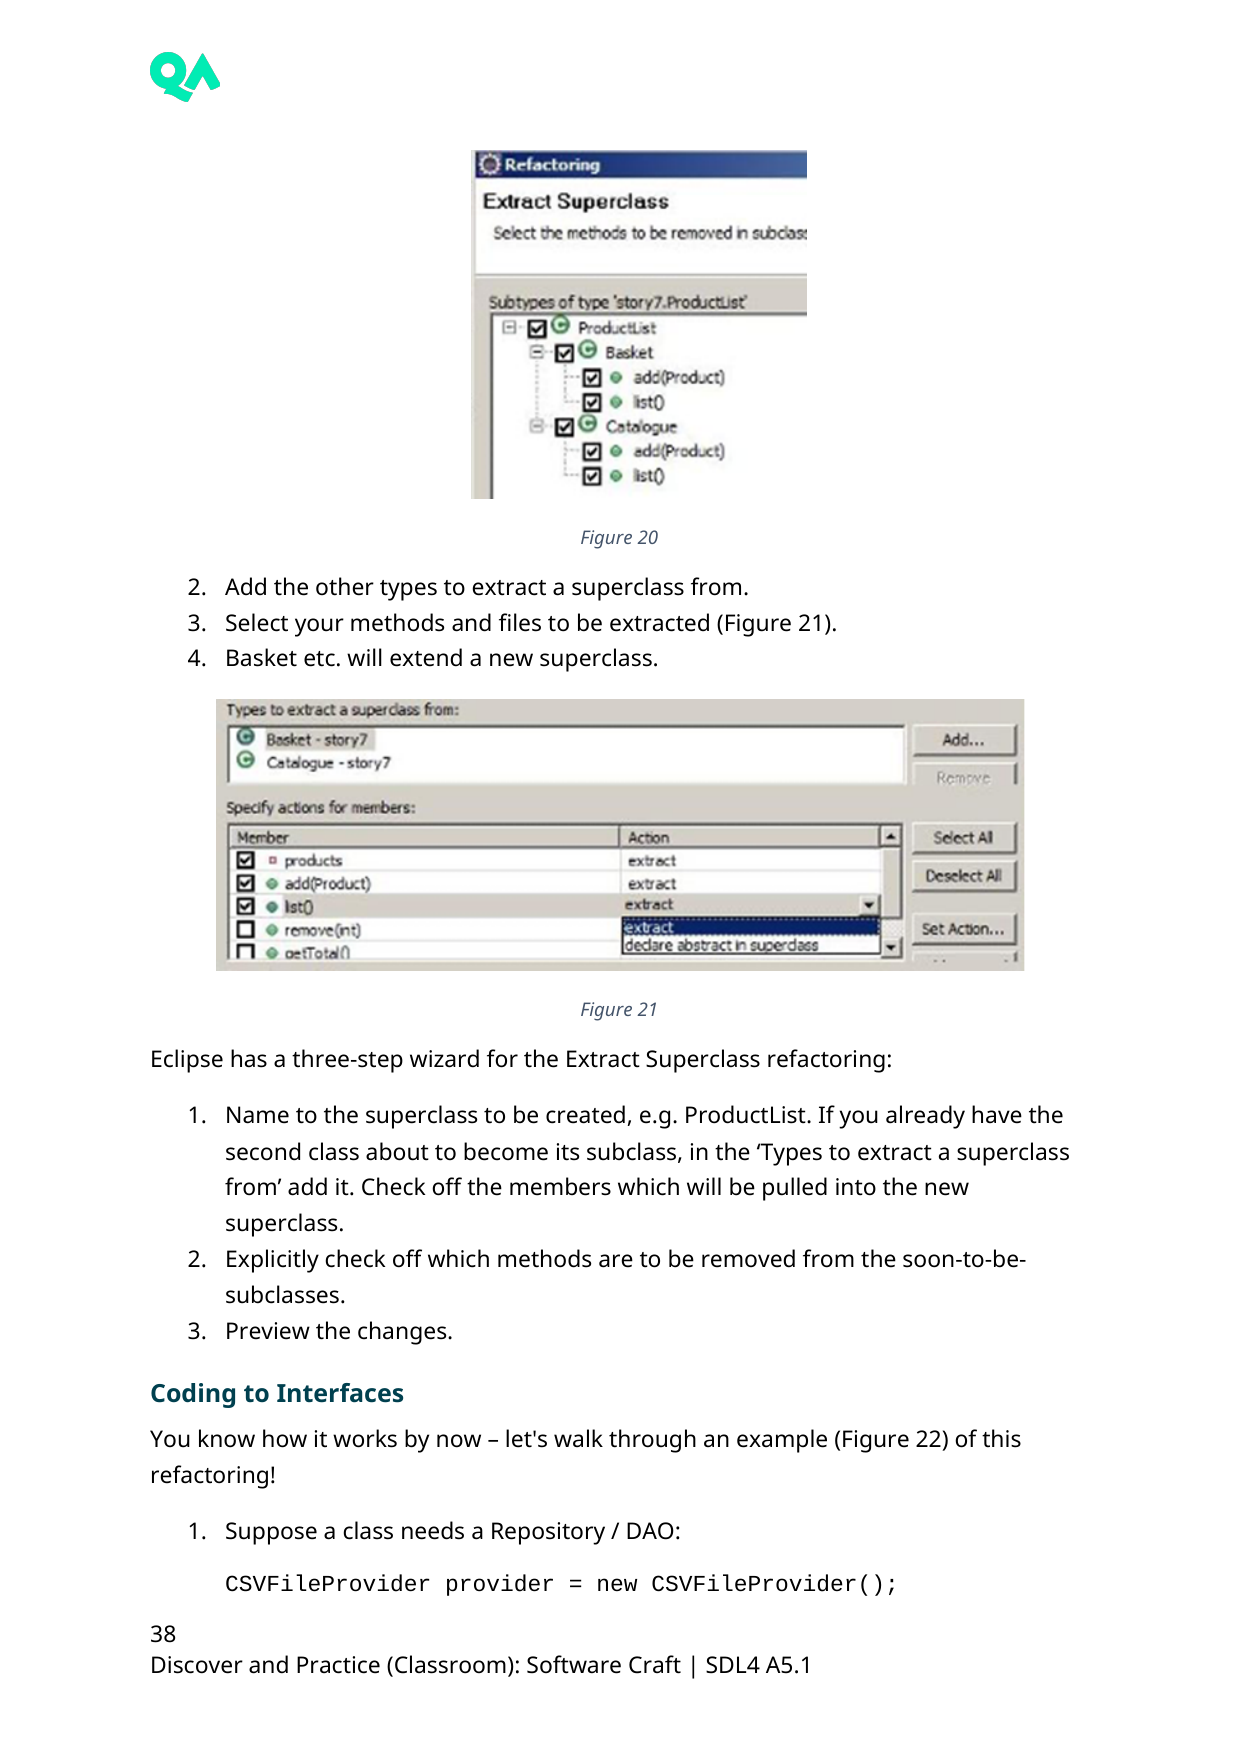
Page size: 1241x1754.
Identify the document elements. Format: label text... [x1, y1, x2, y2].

list Add the other types to extract a superclass from. [187, 571, 1090, 602]
list Select your methods and files to be extracted (Figure 21). [187, 606, 1090, 638]
picture [216, 699, 1025, 971]
list Suppose a class needs a Repository / DAO: [187, 1515, 1090, 1547]
subtitle Coding to Interfaces [150, 1376, 1090, 1410]
list Basket etc. will extend a new superclass. [187, 642, 1090, 674]
list Preview the changes. [187, 1315, 1090, 1346]
picture [471, 150, 807, 499]
list Explicitly check off which methods are to be removed from the soon-to-be-subclasses. [187, 1243, 1090, 1310]
text Figure 21 [150, 996, 1090, 1022]
text You know how it works by now – let's walk through an example (Figure 22) of this refactoring! [150, 1423, 1090, 1490]
text Figure 20 [150, 524, 1090, 550]
text CSVFileProvider provider = new CSVFileProvider(); [225, 1572, 1090, 1598]
list Name to the superclass to be created, e.g. ProductList. If you already have the second class about to become its subclass, in the ‘Types to extract a superclass from’ add it. Check off the members which will be pulled into the new superclass. [187, 1099, 1090, 1238]
text Eclipse has a three-step wizard for the Extract Superclass refactoring: [150, 1043, 1090, 1074]
